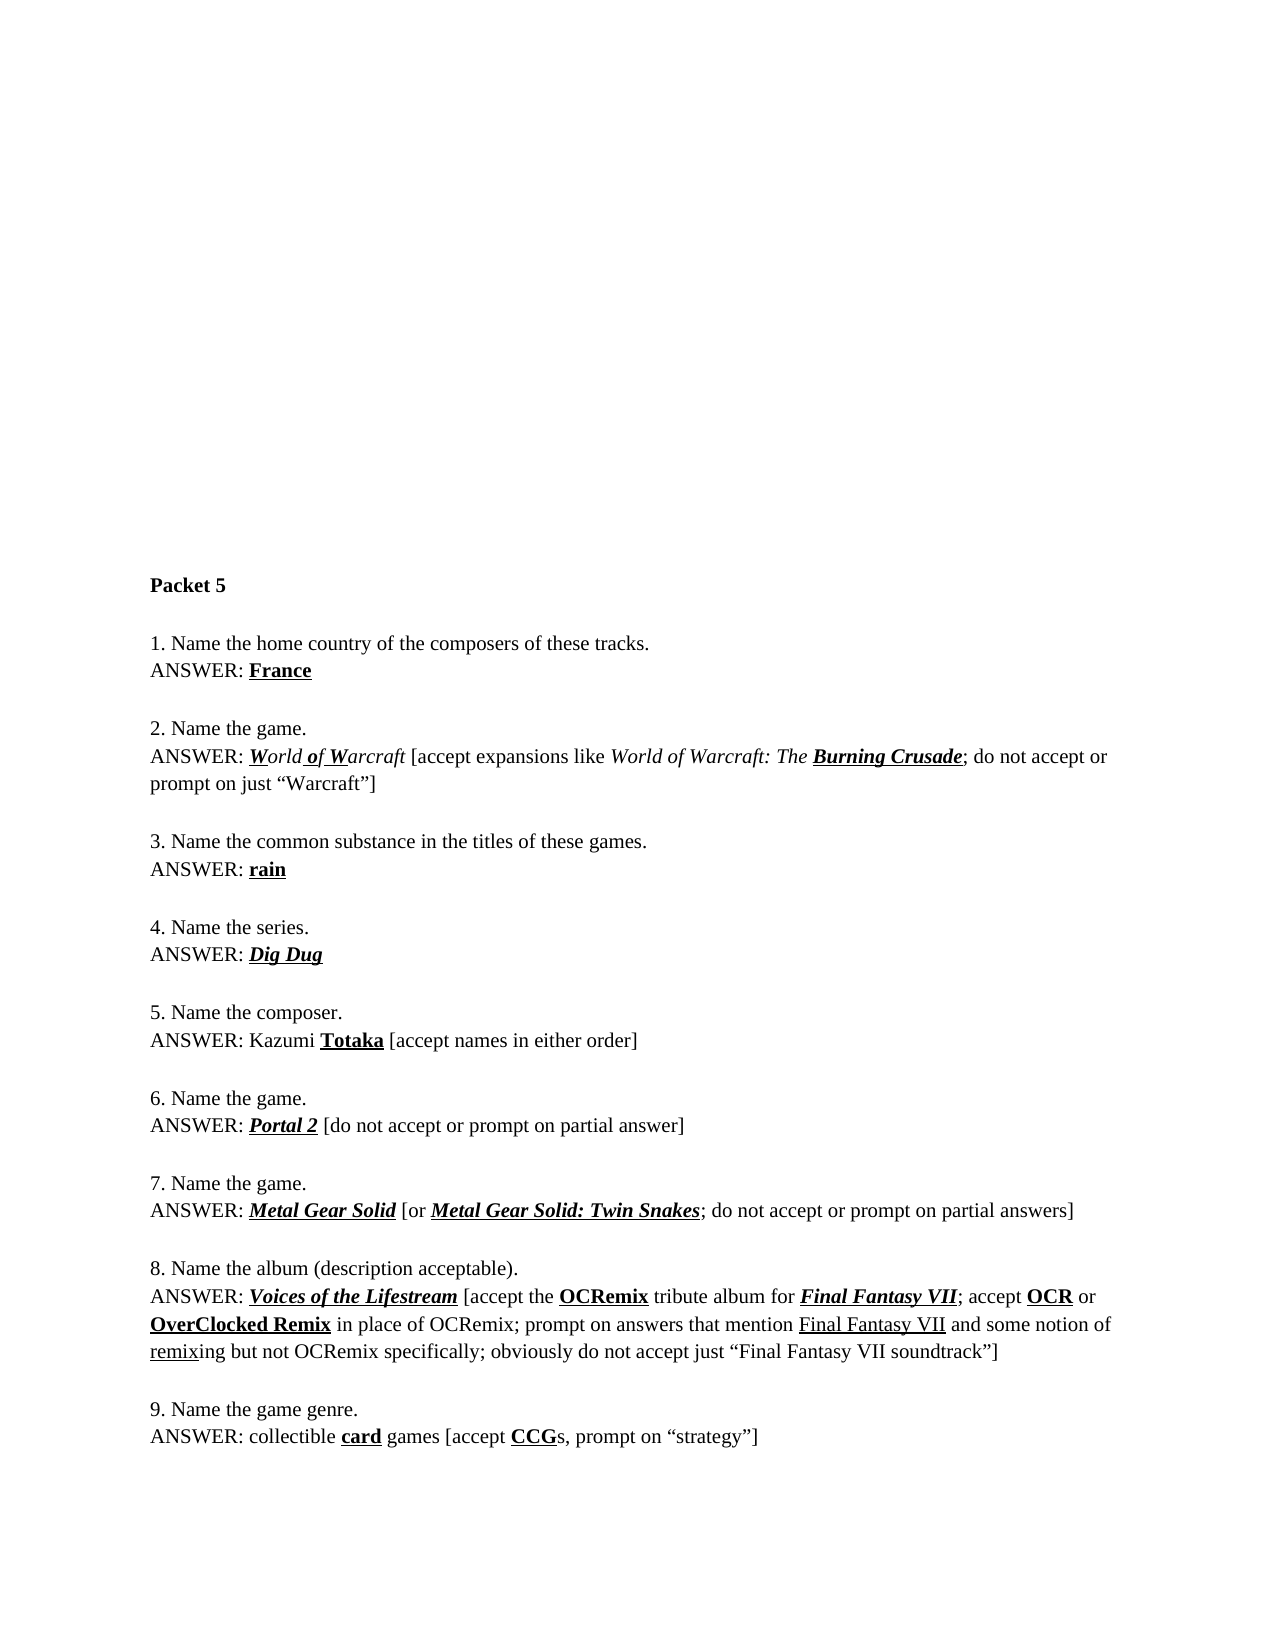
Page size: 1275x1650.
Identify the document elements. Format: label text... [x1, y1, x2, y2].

text ANSWER: collectible card games [accept CCGs, prompt on “strategy”] [150, 1424, 1125, 1448]
text ANSWER: Kazumi Totaka [accept names in either order] [150, 1028, 1125, 1052]
text ANSWER: World of Warcraft [accept expansions like World of Warcraft: The Burning Crusade; do not accept or prompt on just “Warcraft”] [150, 744, 1125, 795]
text 6. Name the game. [150, 1085, 1125, 1109]
text ANSWER: Voices of the Lifestream [accept the OCRemix tribute album for Final Fantasy VII; accept OCR or OverClocked Remix in place of OCRemix; prompt on answers that mention Final Fantasy VII and some notion of remixing but not OCRemix specifically; obviously do not accept just “Final Fantasy VII soundtrack”] [150, 1284, 1125, 1363]
text 2. Name the game. [150, 716, 1125, 740]
text 4. Name the series. [150, 914, 1125, 939]
text Packet 5 [150, 573, 1125, 597]
text 9. Name the game genre. [150, 1397, 1125, 1421]
text 3. Name the common substance in the titles of these games. [150, 829, 1125, 853]
text 5. Name the composer. [150, 1000, 1125, 1024]
text 8. Name the album (description acceptable). [150, 1256, 1125, 1280]
text ANSWER: Portal 2 [do not accept or prompt on partial answer] [150, 1113, 1125, 1137]
text ANSWER: France [150, 658, 1125, 682]
text 7. Name the game. [150, 1171, 1125, 1195]
text ANSWER: rain [150, 857, 1125, 881]
text ANSWER: Metal Gear Solid [or Metal Gear Solid: Twin Snakes; do not accept or prompt on partial answers] [150, 1198, 1125, 1222]
text ANSWER: Dig Dug [150, 942, 1125, 966]
text 1. Name the home country of the composers of these tracks. [150, 631, 1125, 655]
